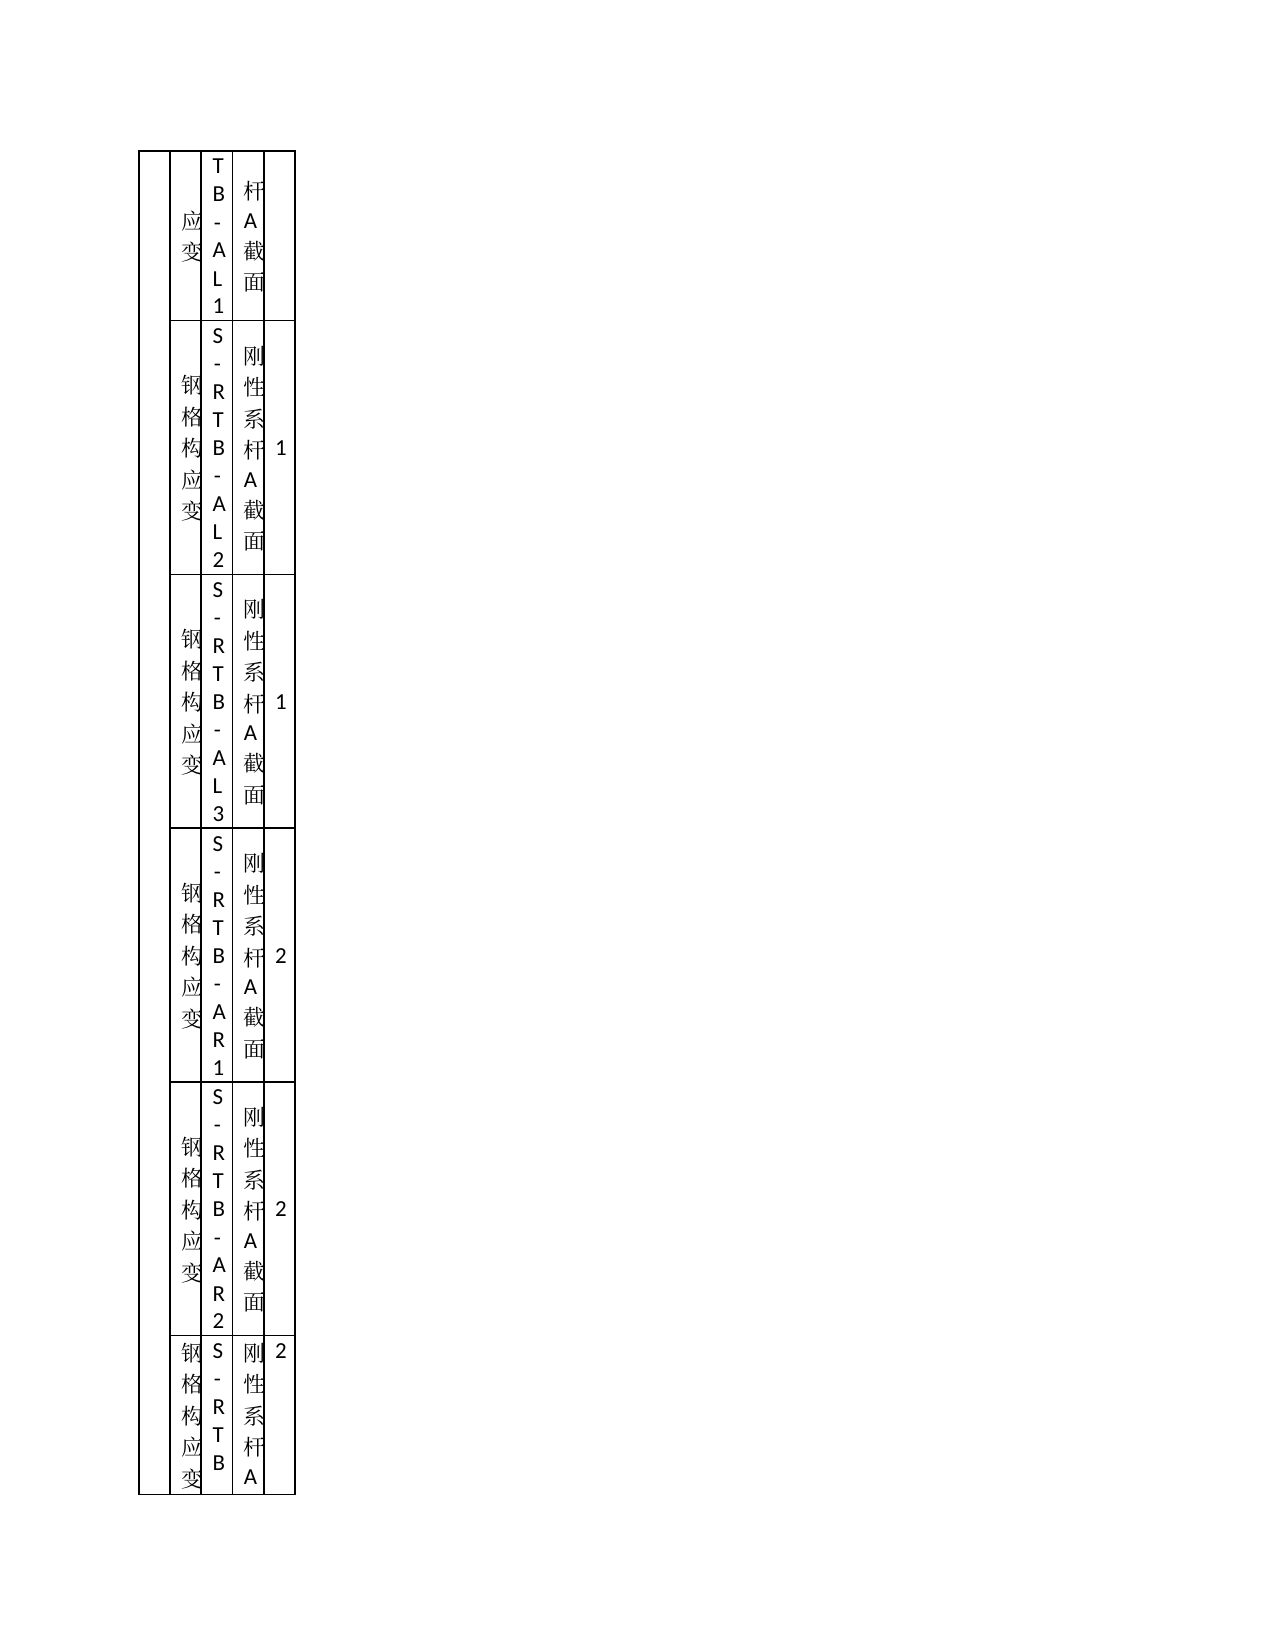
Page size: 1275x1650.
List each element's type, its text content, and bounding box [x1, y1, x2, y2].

table_cell S-RTB-AL2 [202, 321, 232, 573]
table_cell 刚性系杆A截面 [233, 1336, 263, 1493]
table_cell 2 [265, 1083, 294, 1335]
table_cell 刚性系杆A截面 [233, 575, 263, 827]
table_cell 刚性系杆A截面 [233, 321, 263, 573]
table_cell 2 [265, 1336, 294, 1493]
table_cell 1 [265, 321, 294, 573]
table_cell S-RTB-AL1 [202, 152, 232, 320]
table_cell 刚性系杆A截面 [233, 152, 263, 320]
table_cell 钢格构应变 [171, 829, 200, 1081]
table_cell 刚性系杆A截面 [233, 829, 263, 1081]
table_cell 钢格构应变 [171, 1083, 200, 1335]
table_cell S-RTB-AR2 [202, 1083, 232, 1335]
table_cell S-RTB-AR3 [202, 1336, 232, 1493]
table_cell 钢格构应变 [171, 152, 200, 320]
table_cell 1 [265, 152, 294, 320]
table_cell 刚性系杆A截面 [233, 1083, 263, 1335]
table_cell 钢格构应变 [171, 575, 200, 827]
table_cell S-RTB-AR1 [202, 829, 232, 1081]
table_cell 钢格构应变 [171, 1336, 200, 1493]
table_cell 2 [265, 829, 294, 1081]
table_cell 1 [265, 575, 294, 827]
table_cell S-RTB-AL3 [202, 575, 232, 827]
table_cell 钢格构应变 [171, 321, 200, 573]
